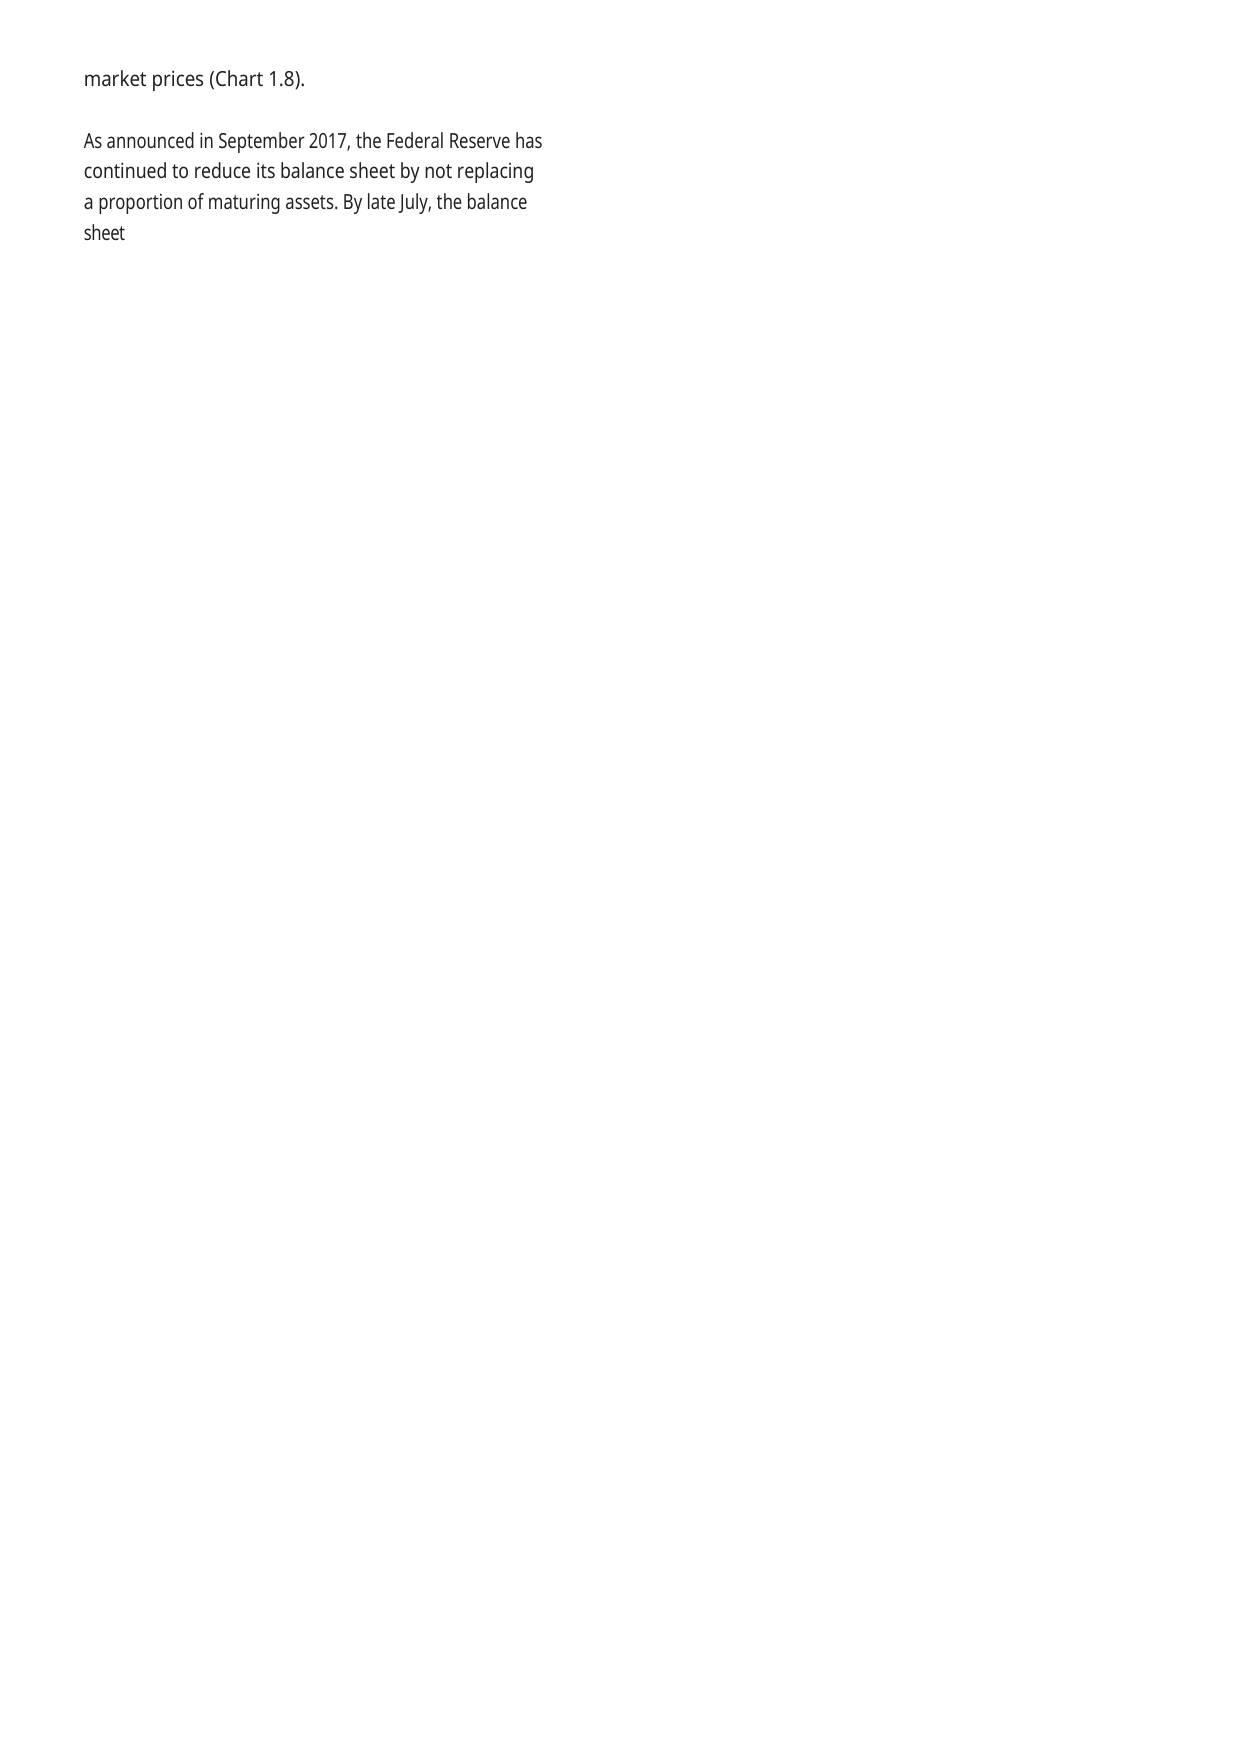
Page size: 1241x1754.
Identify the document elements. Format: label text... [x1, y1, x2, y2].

text As announced in September 2017, the Federal Reserve has continued to reduce its balance sheet by not replacing a proportion of maturing assets. By late July, the balance sheet [83, 126, 547, 246]
